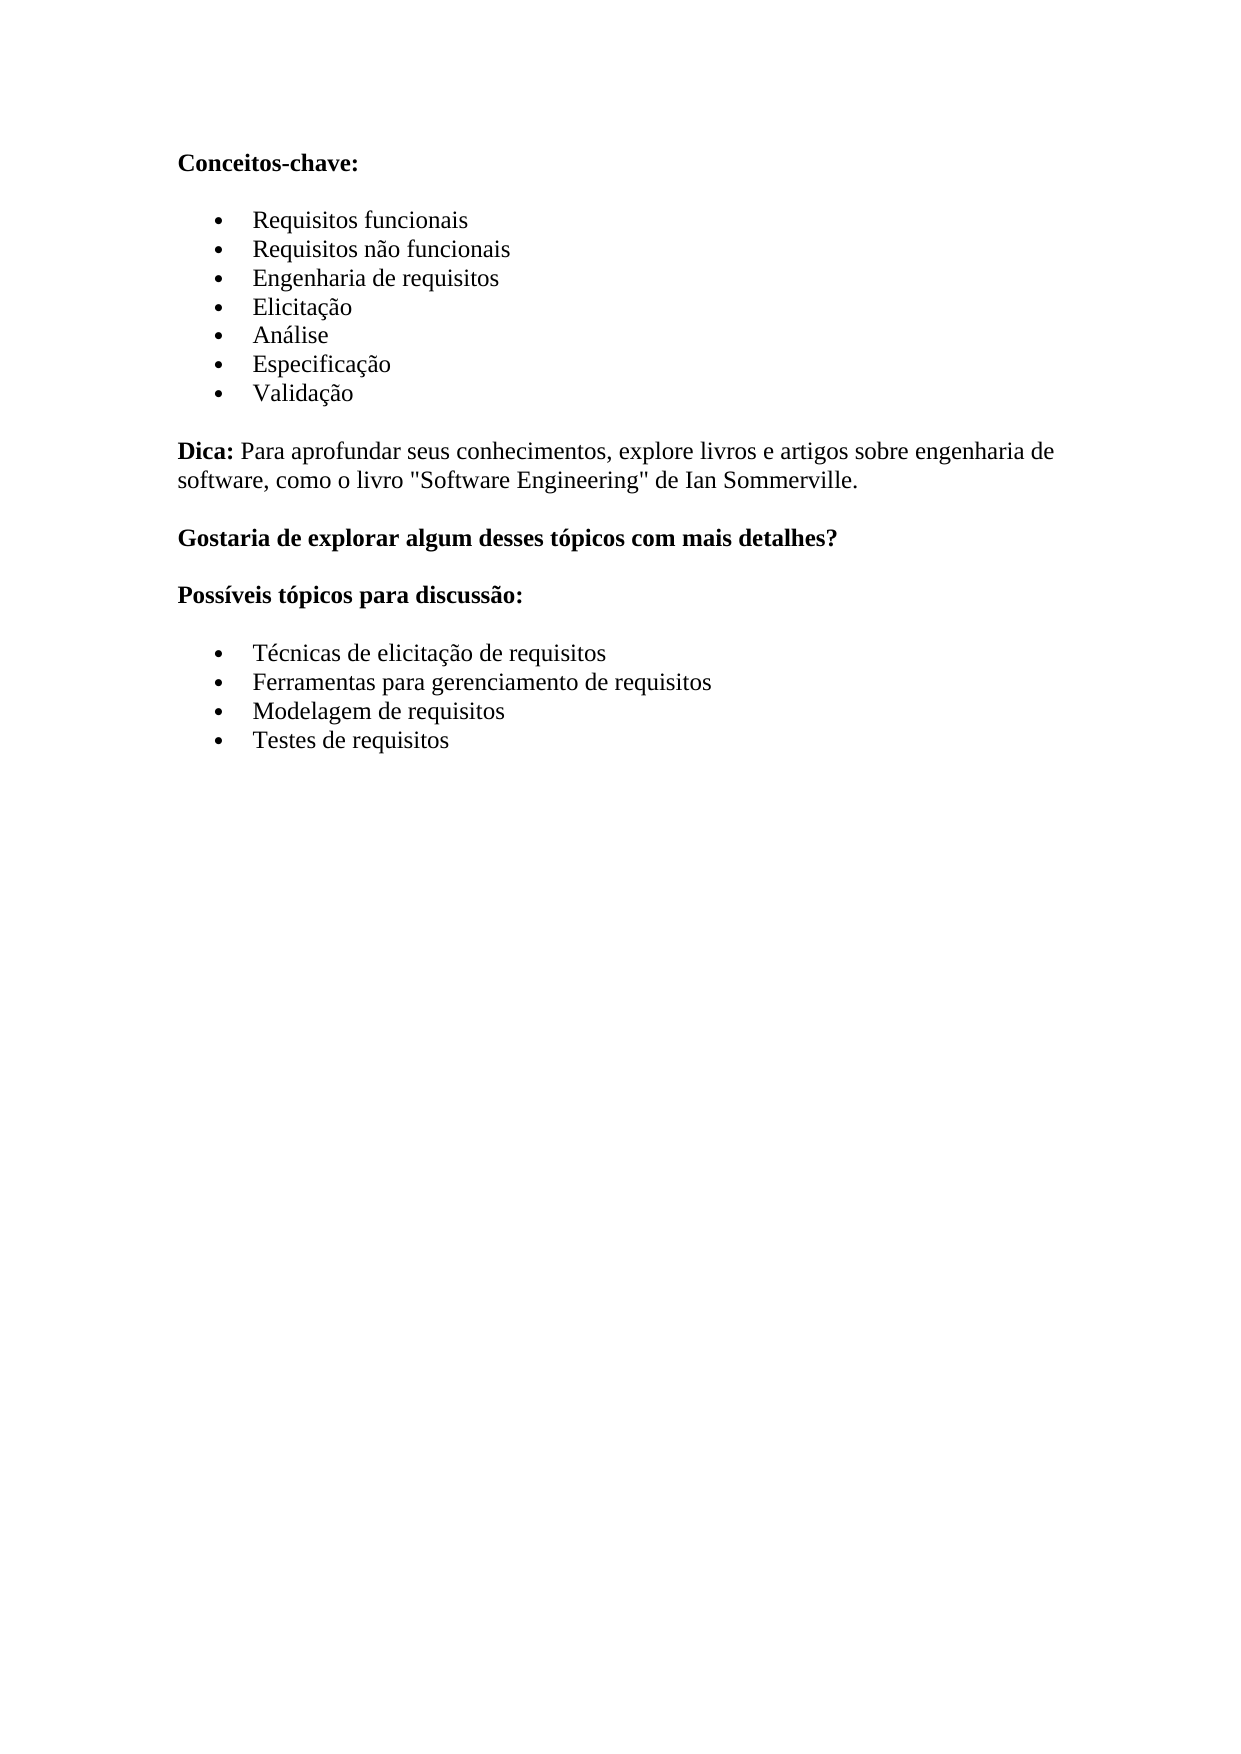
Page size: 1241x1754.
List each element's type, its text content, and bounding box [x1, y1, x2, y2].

list Validação [215, 378, 1063, 407]
list Requisitos não funcionais [215, 234, 1063, 263]
text Conceitos-chave: [177, 148, 1063, 176]
text Dica: Para aprofundar seus conhecimentos, explore livros e artigos sobre engenharia de software, como o livro "Software Engineering" de Ian Sommerville. [177, 436, 1063, 493]
list Elicitação [215, 292, 1063, 321]
list Modelagem de requisitos [215, 696, 1063, 725]
list Engenharia de requisitos [215, 263, 1063, 292]
text Gostaria de explorar algum desses tópicos com mais detalhes? [177, 523, 1063, 551]
text Possíveis tópicos para discussão: [177, 581, 1063, 609]
list Análise [215, 321, 1063, 349]
list Testes de requisitos [215, 725, 1063, 753]
list Requisitos funcionais [215, 206, 1063, 234]
list Ferramentas para gerenciamento de requisitos [215, 667, 1063, 696]
list Especificação [215, 349, 1063, 378]
list Técnicas de elicitação de requisitos [215, 638, 1063, 667]
